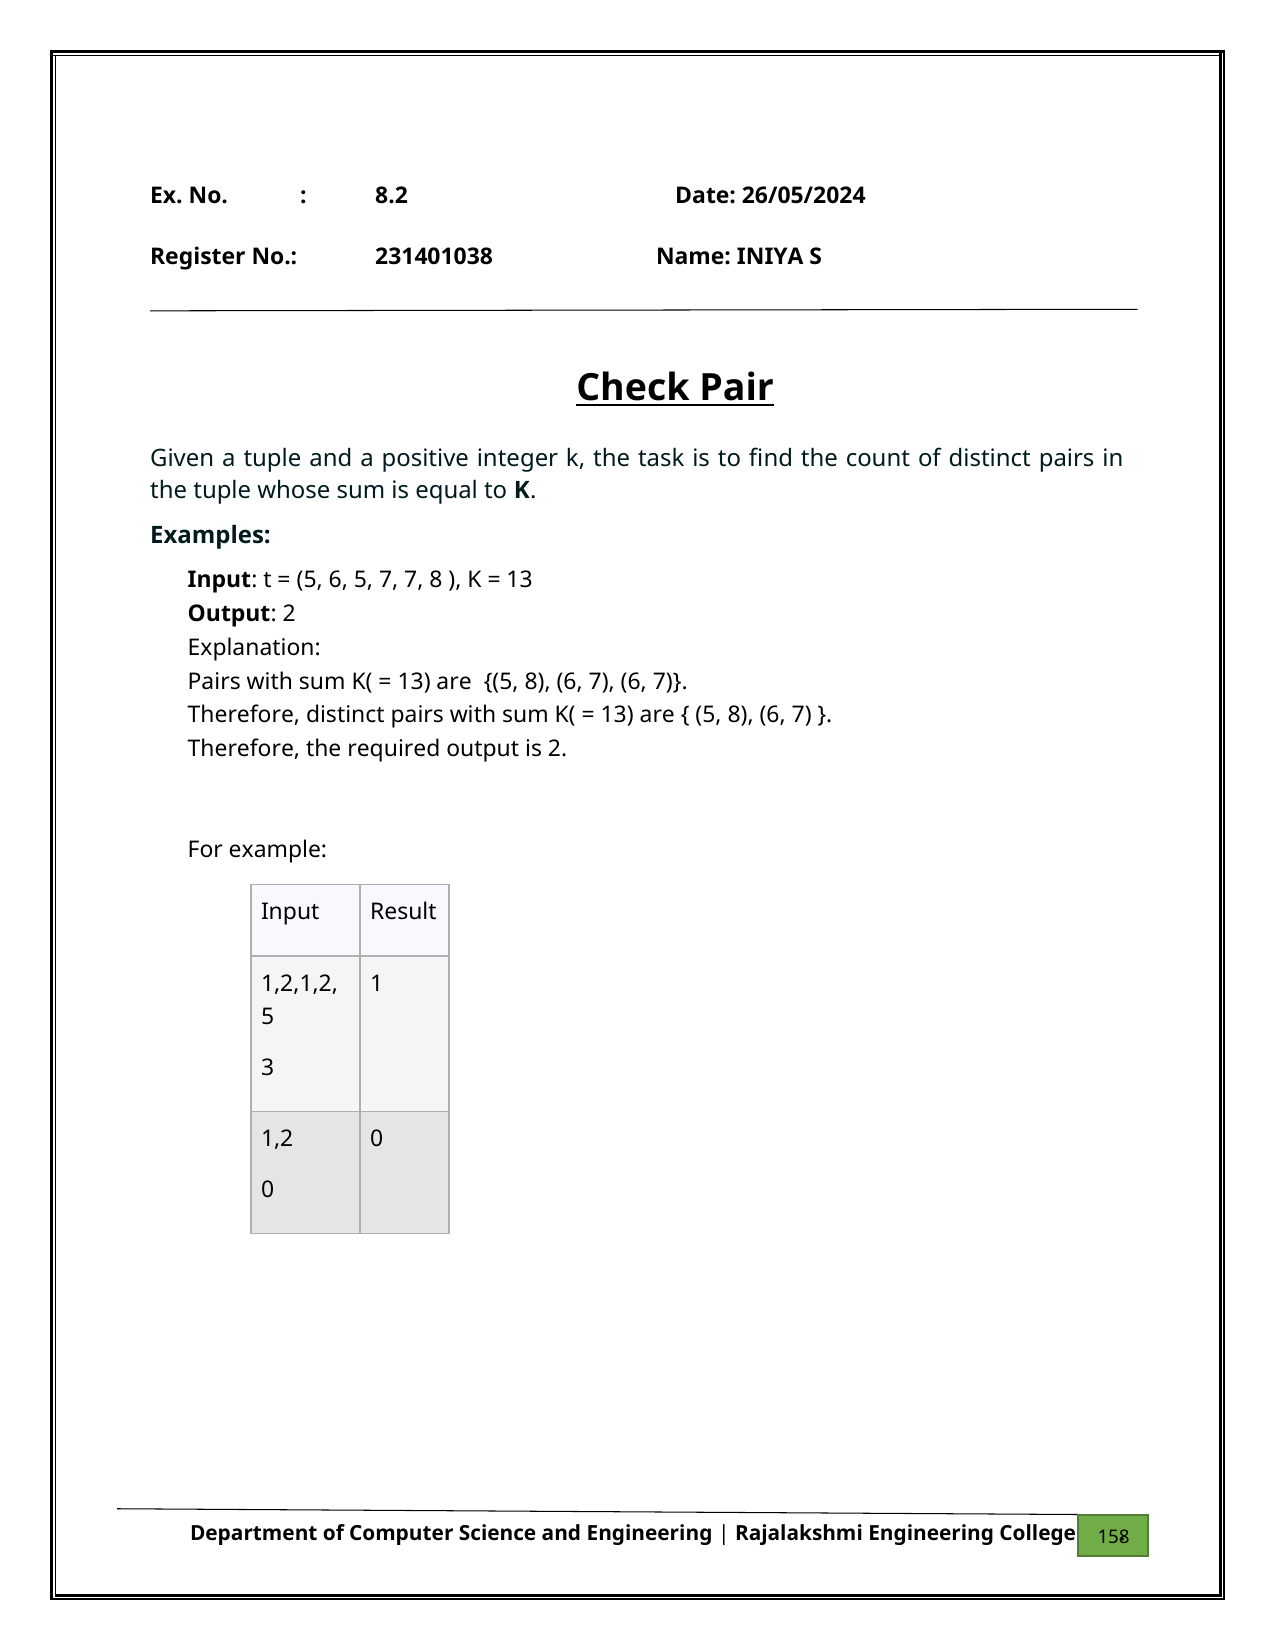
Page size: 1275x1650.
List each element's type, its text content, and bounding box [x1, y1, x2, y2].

table_cell 1,2 0 [252, 1112, 359, 1233]
text Ex. No. : 8.2 Date: 26/05/2024 [150, 179, 1125, 210]
list Check Pair [225, 360, 1125, 411]
table_header Input [252, 885, 359, 955]
text Given a tuple and a positive integer k, the task is to find the count of distinct pairs in the tuple whose sum is equal to K. [150, 441, 1125, 506]
table_cell 1 [361, 957, 448, 1111]
table_header Result [361, 885, 448, 955]
table_cell 0 [361, 1112, 448, 1233]
table_cell 1,2,1,2,5 3 [252, 957, 359, 1111]
text Register No.: 231401038 Name: INIYA S [150, 239, 1125, 271]
text Examples: [150, 518, 1125, 551]
text For example: [187, 833, 1125, 864]
text Input: t = (5, 6, 5, 7, 7, 8 ), K = 13 Output: 2 Explanation: Pairs with sum K( = 13) are {(5, 8), (6, 7), (6, 7)}. Therefore, distinct pairs with sum K( = 13) are { (5, 8), (6, 7) }. Therefore, the required output is 2. [187, 563, 1125, 763]
